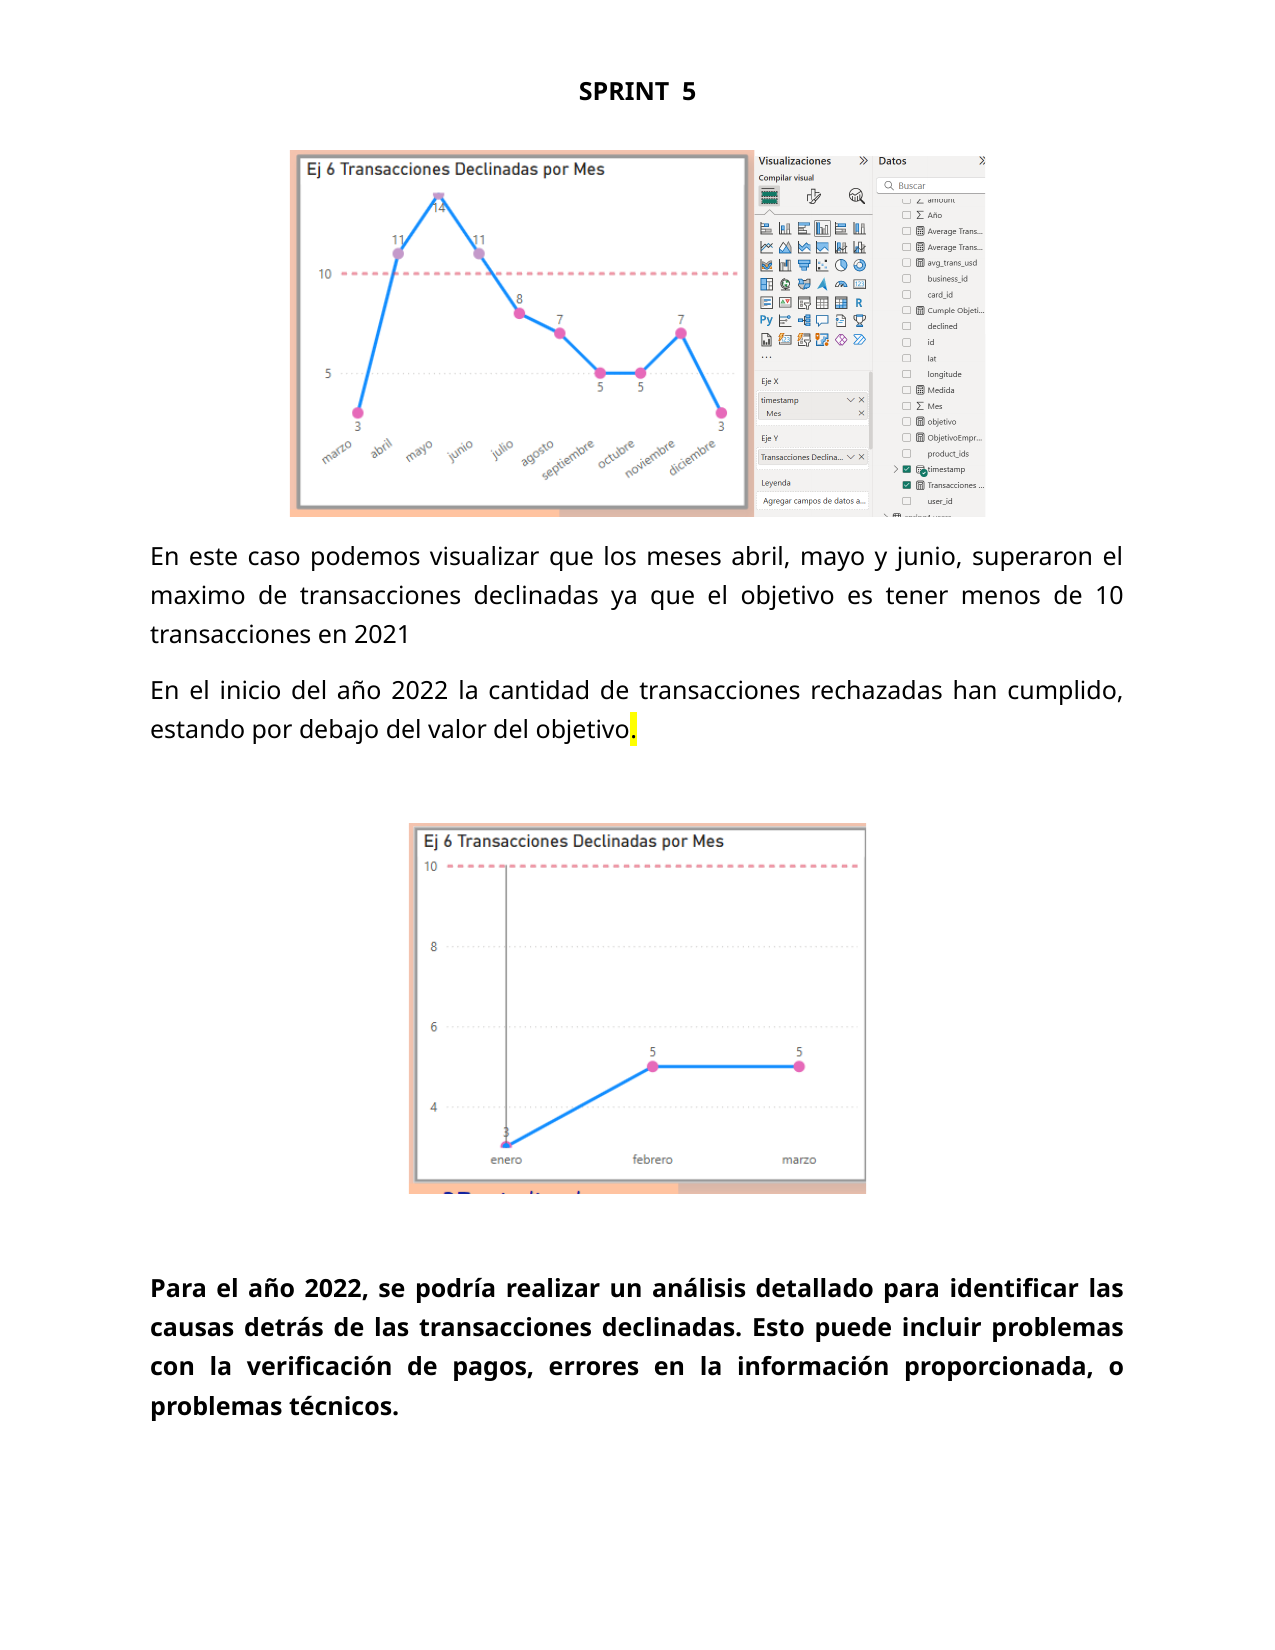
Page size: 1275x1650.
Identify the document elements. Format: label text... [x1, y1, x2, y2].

text En el inicio del año 2022 la cantidad de transacciones rechazadas han cumplido, estando por debajo del valor del objetivo. [150, 672, 1125, 746]
text En este caso podemos visualizar que los meses abril, mayo y junio, superaron el maximo de transacciones declinadas ya que el objetivo es tener menos de 10 transacciones en 2021 [150, 538, 1125, 651]
picture [289, 150, 986, 517]
text Para el año 2022, se podría realizar un análisis detallado para identificar las causas detrás de las transacciones declinadas. Esto puede incluir problemas con la verificación de pagos, errores en la información proporcionada, o problemas técnicos. [150, 1271, 1125, 1422]
picture [408, 823, 867, 1194]
